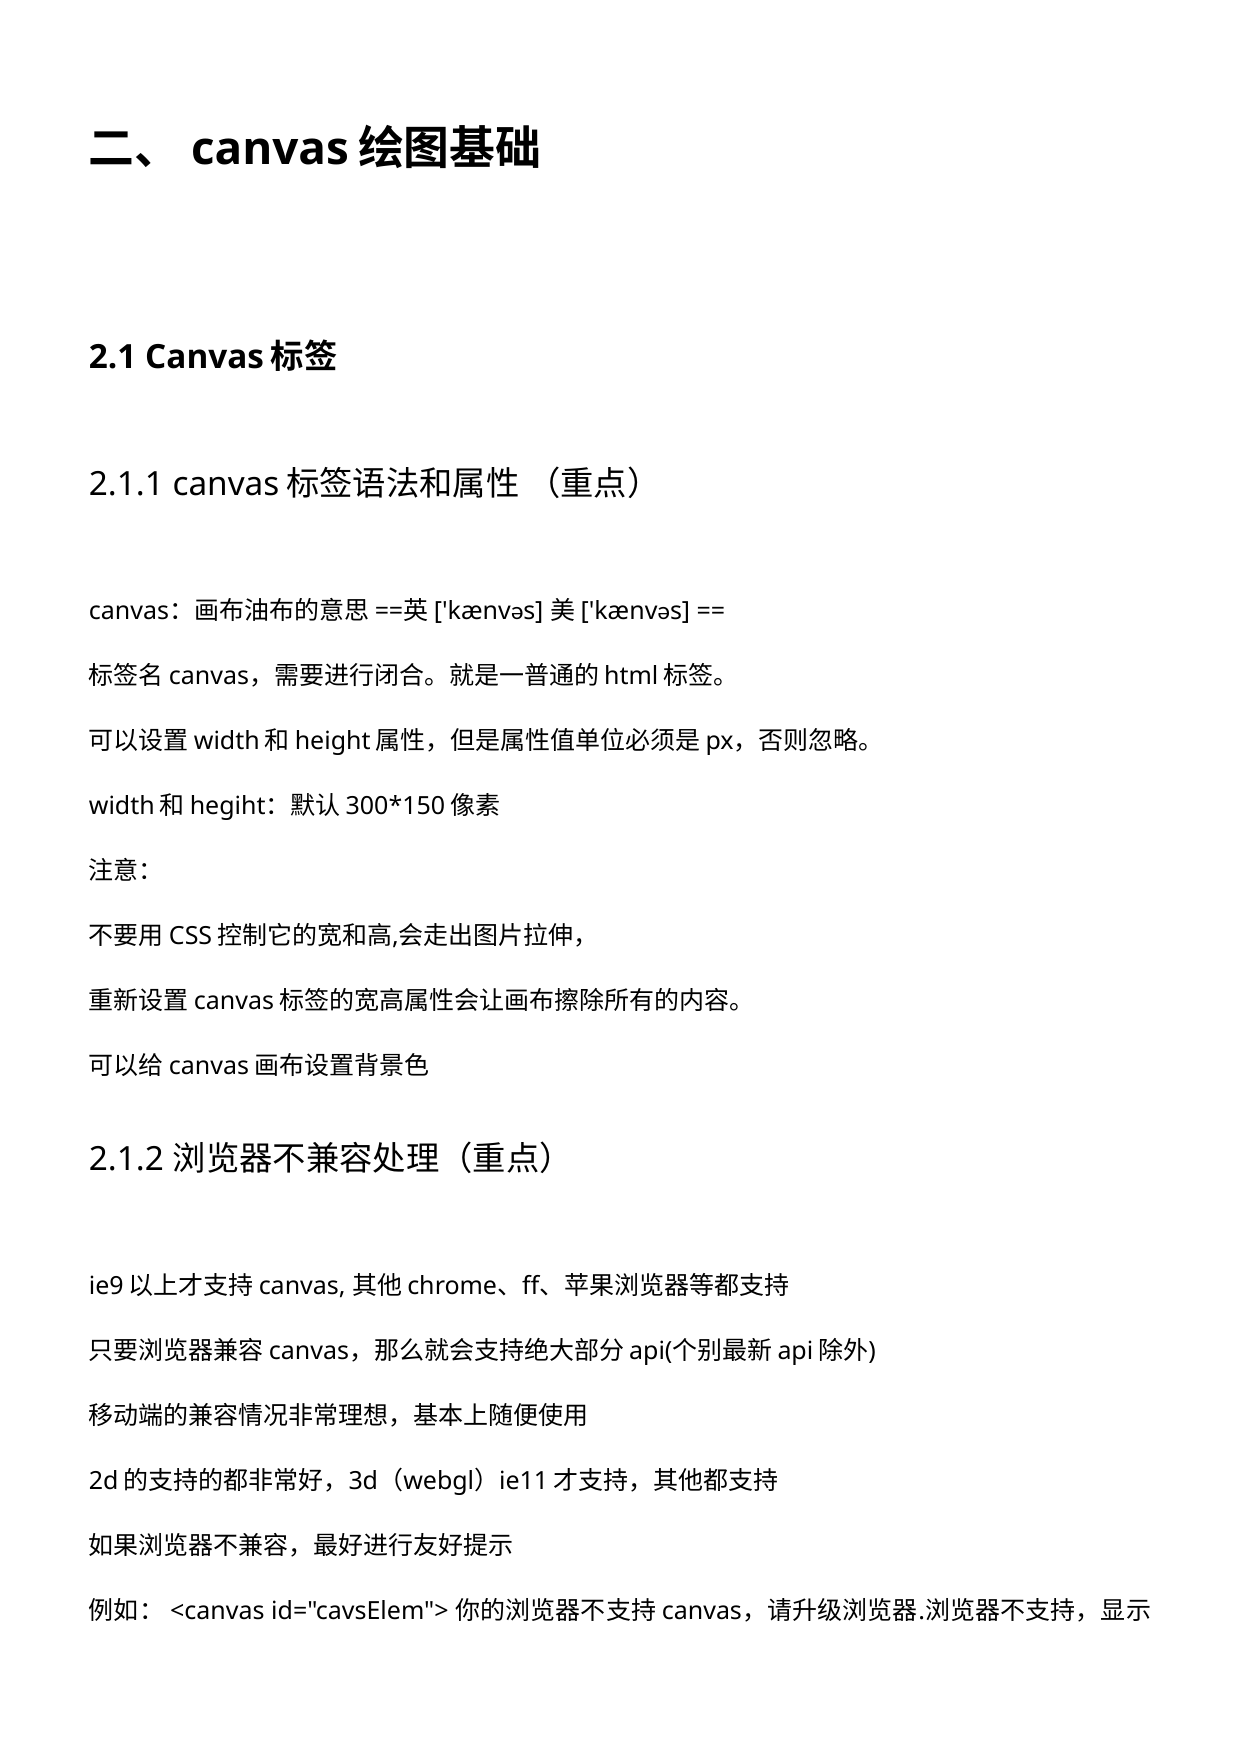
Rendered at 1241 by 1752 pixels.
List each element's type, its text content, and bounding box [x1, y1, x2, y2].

text 2d的支持的都非常好，3d（webgl）ie11才支持，其他都支持 [89, 1446, 1152, 1511]
text width和hegiht：默认300*150像素 [89, 771, 1152, 836]
text 可以设置width和height属性，但是属性值单位必须是px，否则忽略。 [89, 706, 1152, 771]
text 不要用CSS控制它的宽和高,会走出图片拉伸， [89, 901, 1152, 966]
subtitle 2.1 Canvas标签 [89, 321, 1152, 386]
text 重新设置canvas标签的宽高属性会让画布擦除所有的内容。 [89, 966, 1152, 1031]
text 移动端的兼容情况非常理想，基本上随便使用 [89, 1381, 1152, 1446]
text canvas：画布油布的意思 ==英 ['kænvəs] 美 ['kænvəs] == [89, 576, 1152, 641]
text 可以给canvas画布设置背景色 [89, 1031, 1152, 1096]
text 只要浏览器兼容canvas，那么就会支持绝大部分api(个别最新api除外) [89, 1316, 1152, 1381]
subtitle 二、 canvas绘图基础 [89, 96, 1152, 193]
text 标签名canvas，需要进行闭合。就是一普通的html标签。 [89, 641, 1152, 706]
text ie9以上才支持canvas, 其他chrome、ff、苹果浏览器等都支持 [89, 1251, 1152, 1316]
text 如果浏览器不兼容，最好进行友好提示 [89, 1511, 1152, 1576]
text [89, 1576, 1152, 1641]
subtitle 2.1.2 浏览器不兼容处理（重点） [89, 1123, 1152, 1188]
subtitle 2.1.1 canvas标签语法和属性 （重点） [89, 449, 1152, 514]
text 注意： [89, 836, 1152, 901]
